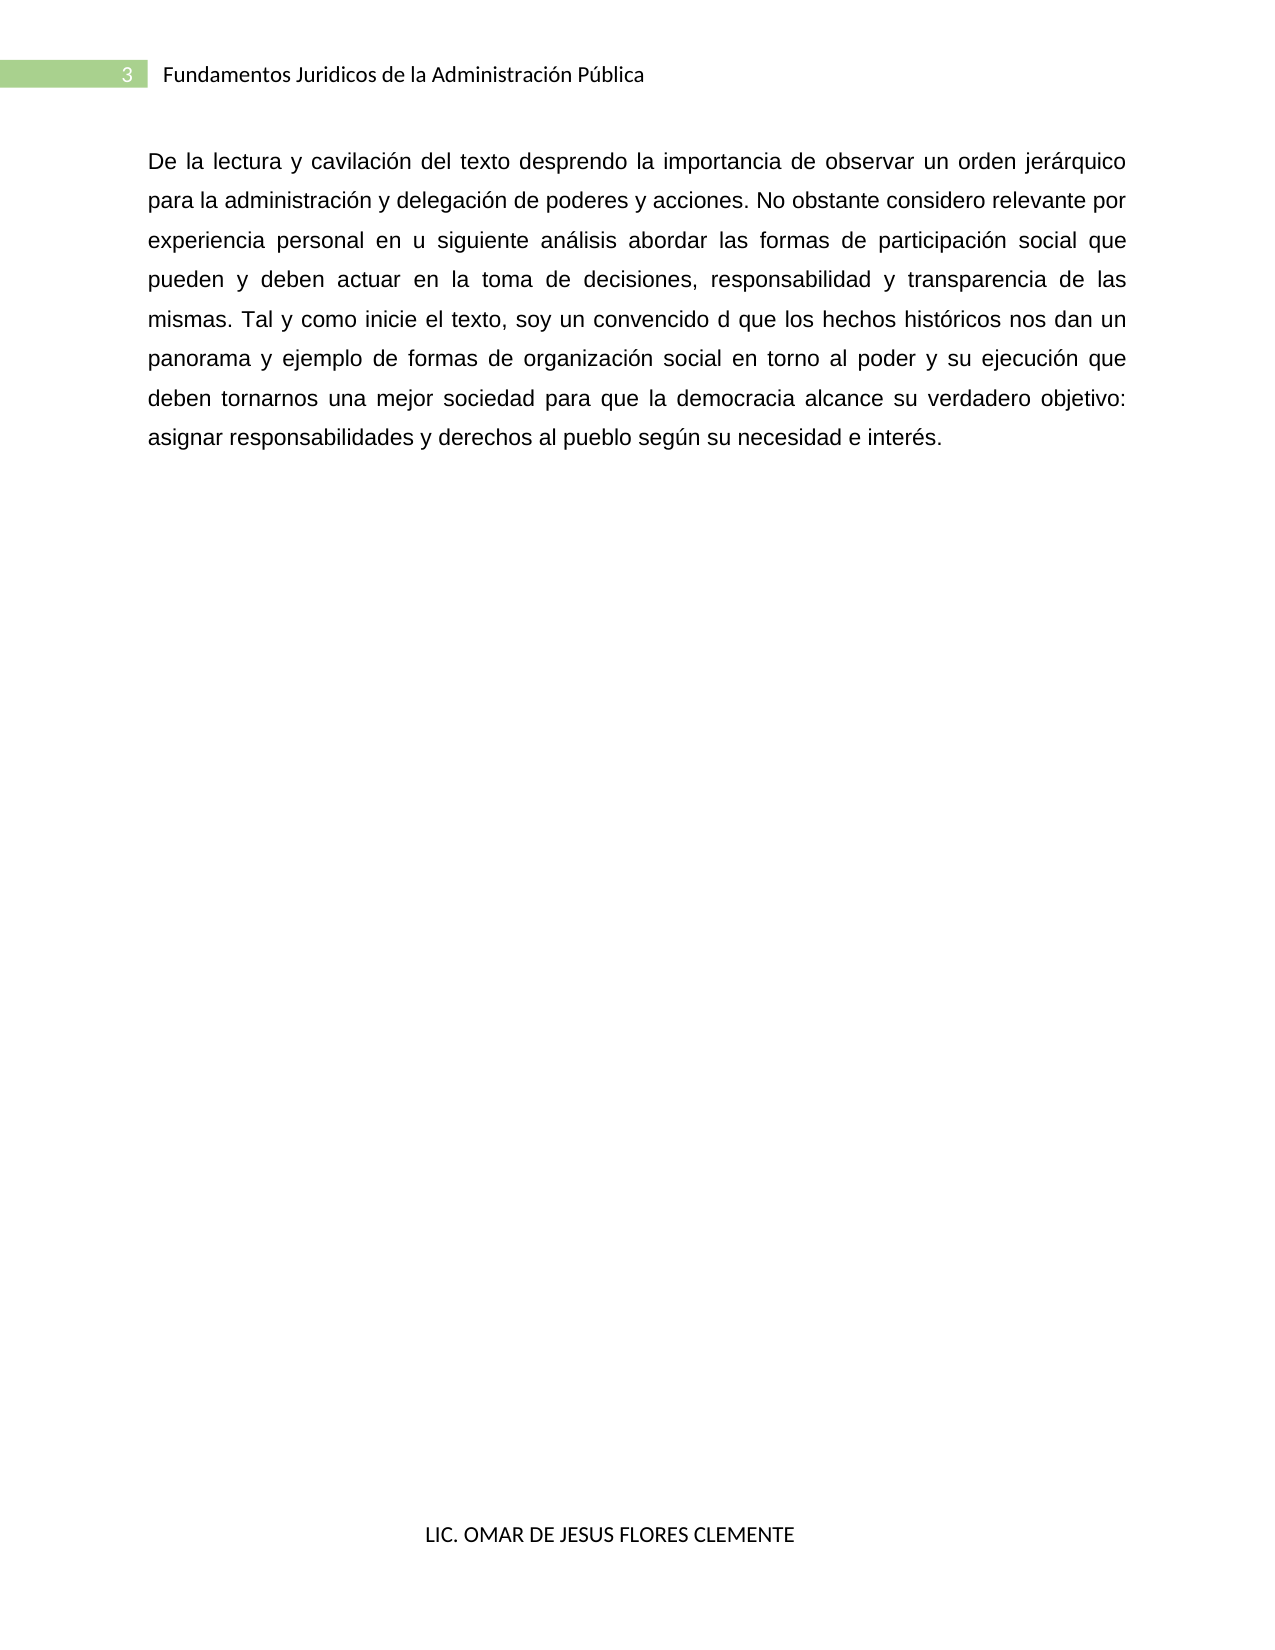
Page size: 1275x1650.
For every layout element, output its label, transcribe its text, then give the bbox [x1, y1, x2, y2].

text De la lectura y cavilación del texto desprendo la importancia de observar un orden jerárquico para la administración y delegación de poderes y acciones. No obstante considero relevante por experiencia personal en u siguiente análisis abordar las formas de participación social que pueden y deben actuar en la toma de decisiones, responsabilidad y transparencia de las mismas. Tal y como inicie el texto, soy un convencido d que los hechos históricos nos dan un panorama y ejemplo de formas de organización social en torno al poder y su ejecución que deben tornarnos una mejor sociedad para que la democracia alcance su verdadero objetivo: asignar responsabilidades y derechos al pueblo según su necesidad e interés. [148, 148, 1127, 450]
